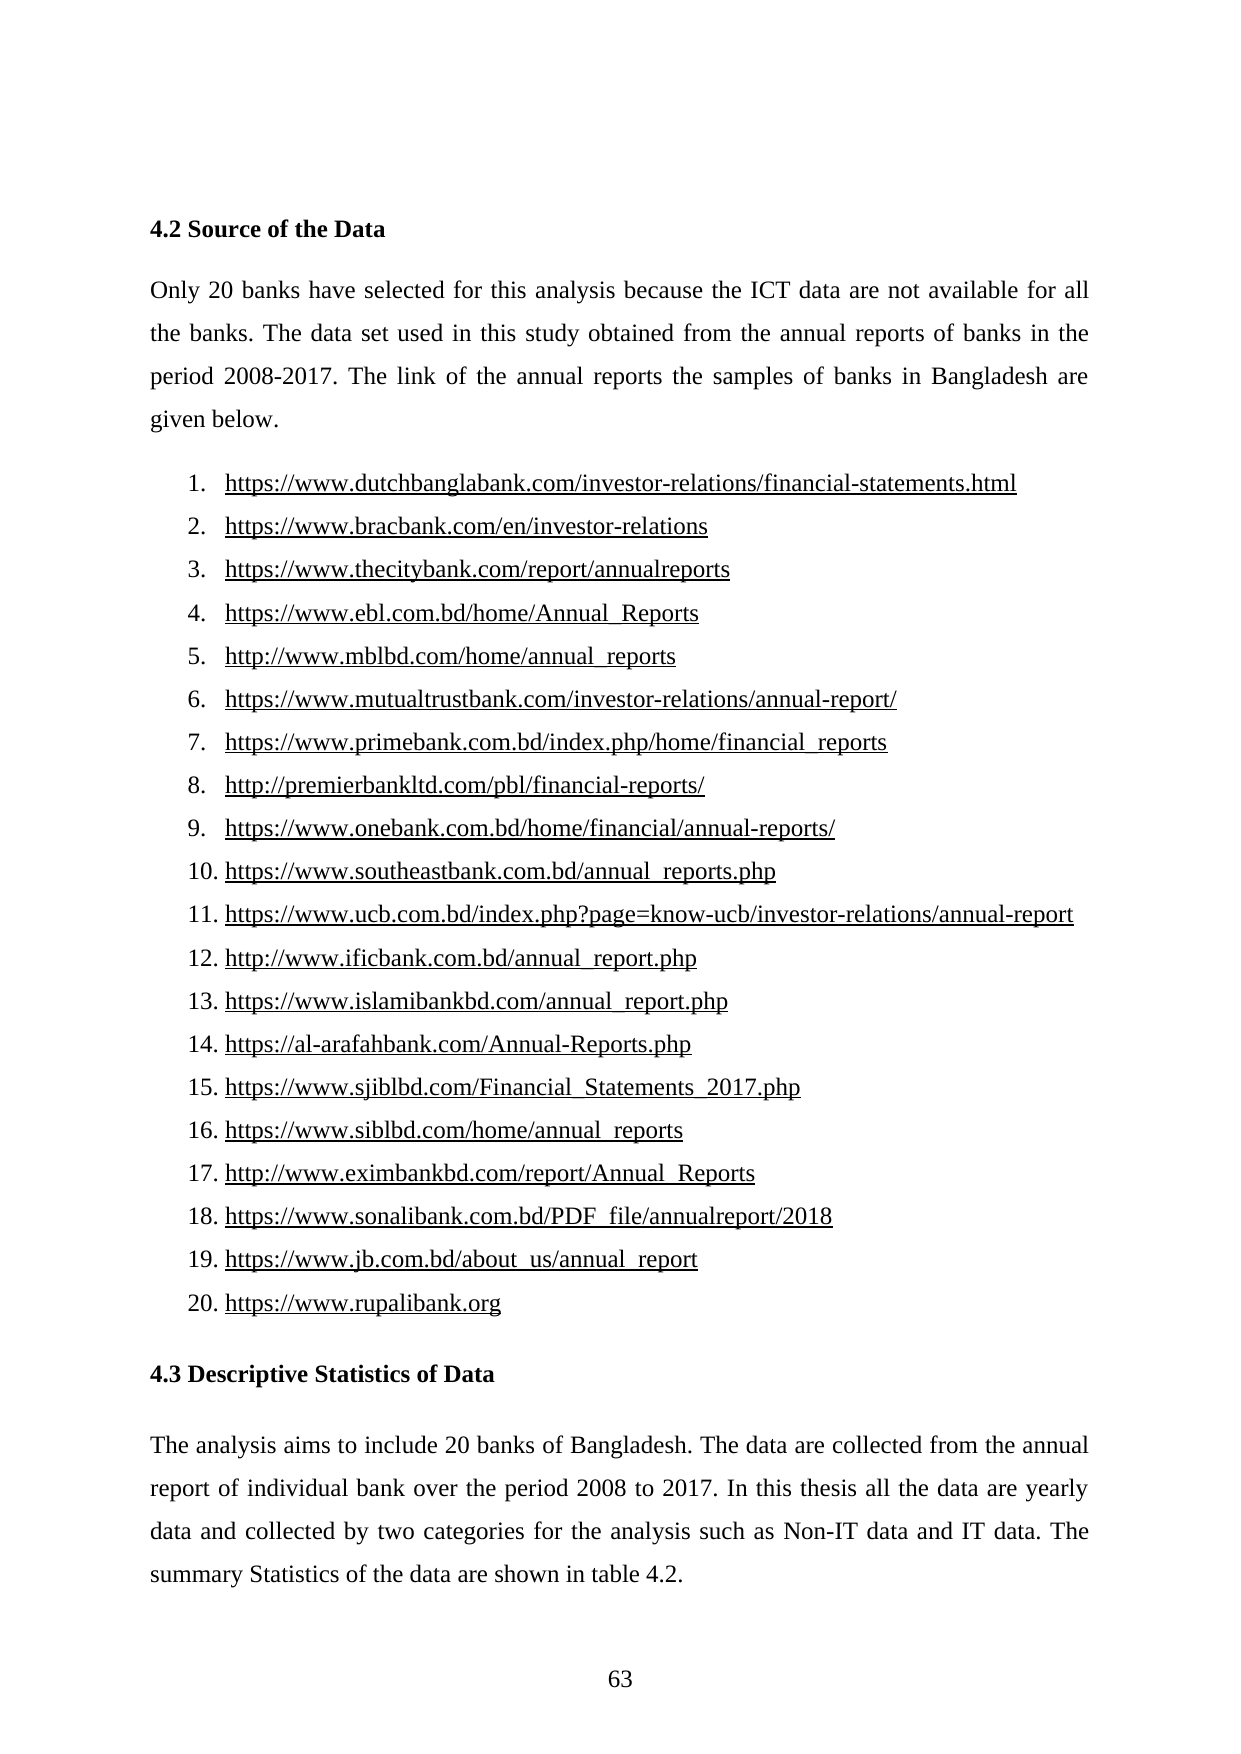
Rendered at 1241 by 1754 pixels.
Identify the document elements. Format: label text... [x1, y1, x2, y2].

list https://www.islamibankbd.com/annual_report.php [187, 986, 1090, 1014]
list https://www.ebl.com.bd/home/Annual_Reports [187, 598, 1090, 626]
subtitle 4.3 Descriptive Statistics of Data [150, 1359, 1090, 1388]
list http://www.ificbank.com.bd/annual_report.php [187, 943, 1090, 971]
list http://www.eximbankbd.com/report/Annual_Reports [187, 1158, 1090, 1187]
list https://www.rupalibank.org [187, 1288, 1090, 1316]
list https://www.ucb.com.bd/index.php?page=know-ucb/investor-relations/annual-report [187, 899, 1090, 928]
list https://www.dutchbanglabank.com/investor-relations/financial-statements.html [187, 468, 1090, 497]
list https://www.thecitybank.com/report/annualreports [187, 554, 1090, 583]
list https://www.jb.com.bd/about_us/annual_report [187, 1244, 1090, 1273]
list http://premierbankltd.com/pbl/financial-reports/ [187, 770, 1090, 799]
list https://www.primebank.com.bd/index.php/home/financial_reports [187, 727, 1090, 756]
list https://www.bracbank.com/en/investor-relations [187, 511, 1090, 540]
subtitle 4.2 Source of the Data [150, 214, 1090, 243]
list http://www.mblbd.com/home/annual_reports [187, 641, 1090, 669]
list https://www.siblbd.com/home/annual_reports [187, 1115, 1090, 1144]
text Only 20 banks have selected for this analysis because the ICT data are not available for all the banks. The data set used in this study obtained from the annual reports of banks in the period 2008-2017. The link of the annual reports the samples of banks in Bangladesh are given below. [150, 275, 1090, 433]
list https://al-arafahbank.com/Annual-Reports.php [187, 1029, 1090, 1058]
list https://www.onebank.com.bd/home/financial/annual-reports/ [187, 813, 1090, 842]
list https://www.sjiblbd.com/Financial_Statements_2017.php [187, 1072, 1090, 1101]
list https://www.southeastbank.com.bd/annual_reports.php [187, 856, 1090, 885]
list https://www.mutualtrustbank.com/investor-relations/annual-report/ [187, 684, 1090, 713]
list https://www.sonalibank.com.bd/PDF_file/annualreport/2018 [187, 1201, 1090, 1230]
text The analysis aims to include 20 banks of Bangladesh. The data are collected from the annual report of individual bank over the period 2008 to 2017. In this thesis all the data are yearly data and collected by two categories for the analysis such as Non-IT data and IT data. The summary Statistics of the data are shown in table 4.2. [150, 1430, 1090, 1588]
